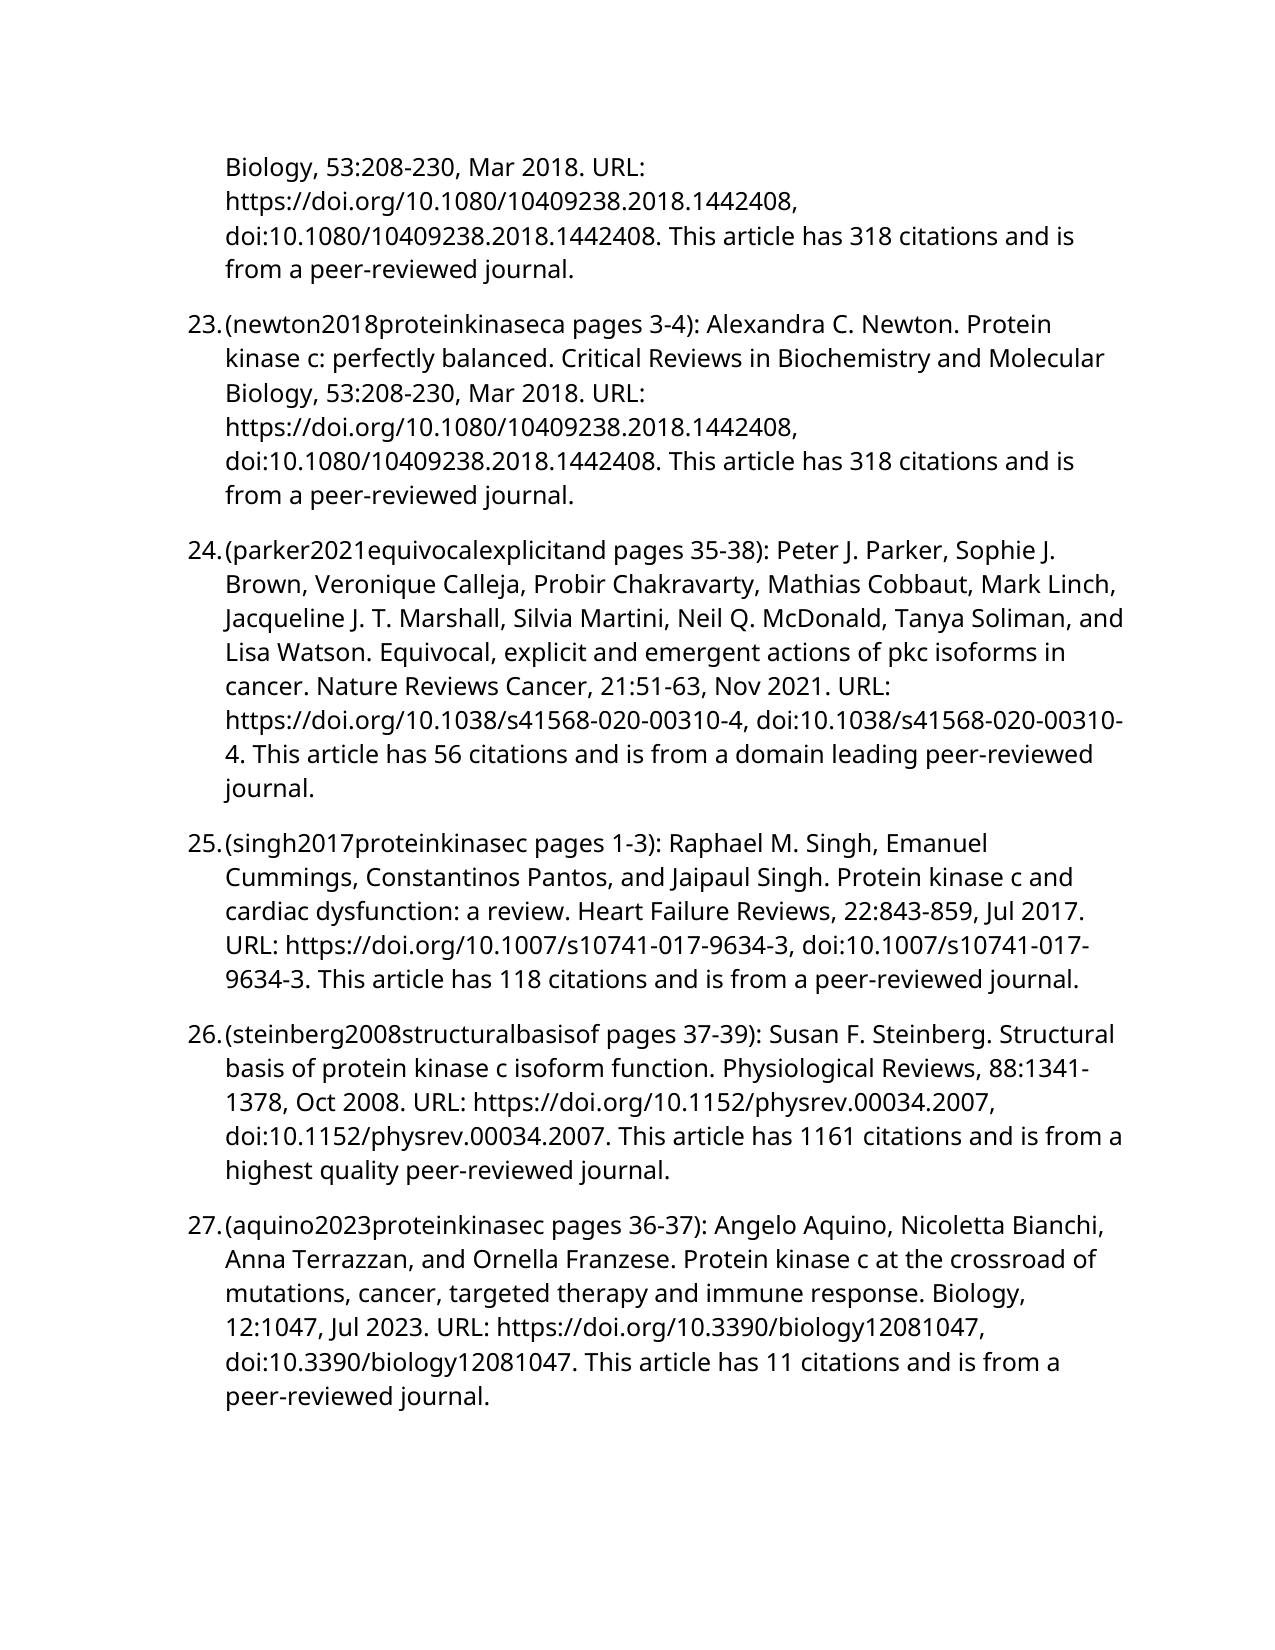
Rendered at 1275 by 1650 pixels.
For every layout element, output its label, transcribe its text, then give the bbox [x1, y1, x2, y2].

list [187, 150, 1125, 286]
list (steinberg2008structuralbasisof pages 37-39): Susan F. Steinberg. Structural basis of protein kinase c isoform function. Physiological Reviews, 88:1341-1378, Oct 2008. URL: https://doi.org/10.1152/physrev.00034.2007, doi:10.1152/physrev.00034.2007. This article has 1161 citations and is from a highest quality peer-reviewed journal. [187, 1017, 1125, 1187]
list (newton2018proteinkinaseca pages 3-4): Alexandra C. Newton. Protein kinase c: perfectly balanced. Critical Reviews in Biochemistry and Molecular Biology, 53:208-230, Mar 2018. URL: https://doi.org/10.1080/10409238.2018.1442408, doi:10.1080/10409238.2018.1442408. This article has 318 citations and is from a peer-reviewed journal. [187, 307, 1125, 511]
list (parker2021equivocalexplicitand pages 35-38): Peter J. Parker, Sophie J. Brown, Veronique Calleja, Probir Chakravarty, Mathias Cobbaut, Mark Linch, Jacqueline J. T. Marshall, Silvia Martini, Neil Q. McDonald, Tanya Soliman, and Lisa Watson. Equivocal, explicit and emergent actions of pkc isoforms in cancer. Nature Reviews Cancer, 21:51-63, Nov 2021. URL: https://doi.org/10.1038/s41568-020-00310-4, doi:10.1038/s41568-020-00310-4. This article has 56 citations and is from a domain leading peer-reviewed journal. [187, 532, 1125, 805]
list (singh2017proteinkinasec pages 1-3): Raphael M. Singh, Emanuel Cummings, Constantinos Pantos, and Jaipaul Singh. Protein kinase c and cardiac dysfunction: a review. Heart Failure Reviews, 22:843-859, Jul 2017. URL: https://doi.org/10.1007/s10741-017-9634-3, doi:10.1007/s10741-017-9634-3. This article has 118 citations and is from a peer-reviewed journal. [187, 826, 1125, 996]
list (aquino2023proteinkinasec pages 36-37): Angelo Aquino, Nicoletta Bianchi, Anna Terrazzan, and Ornella Franzese. Protein kinase c at the crossroad of mutations, cancer, targeted therapy and immune response. Biology, 12:1047, Jul 2023. URL: https://doi.org/10.3390/biology12081047, doi:10.3390/biology12081047. This article has 11 citations and is from a peer-reviewed journal. [187, 1208, 1125, 1412]
